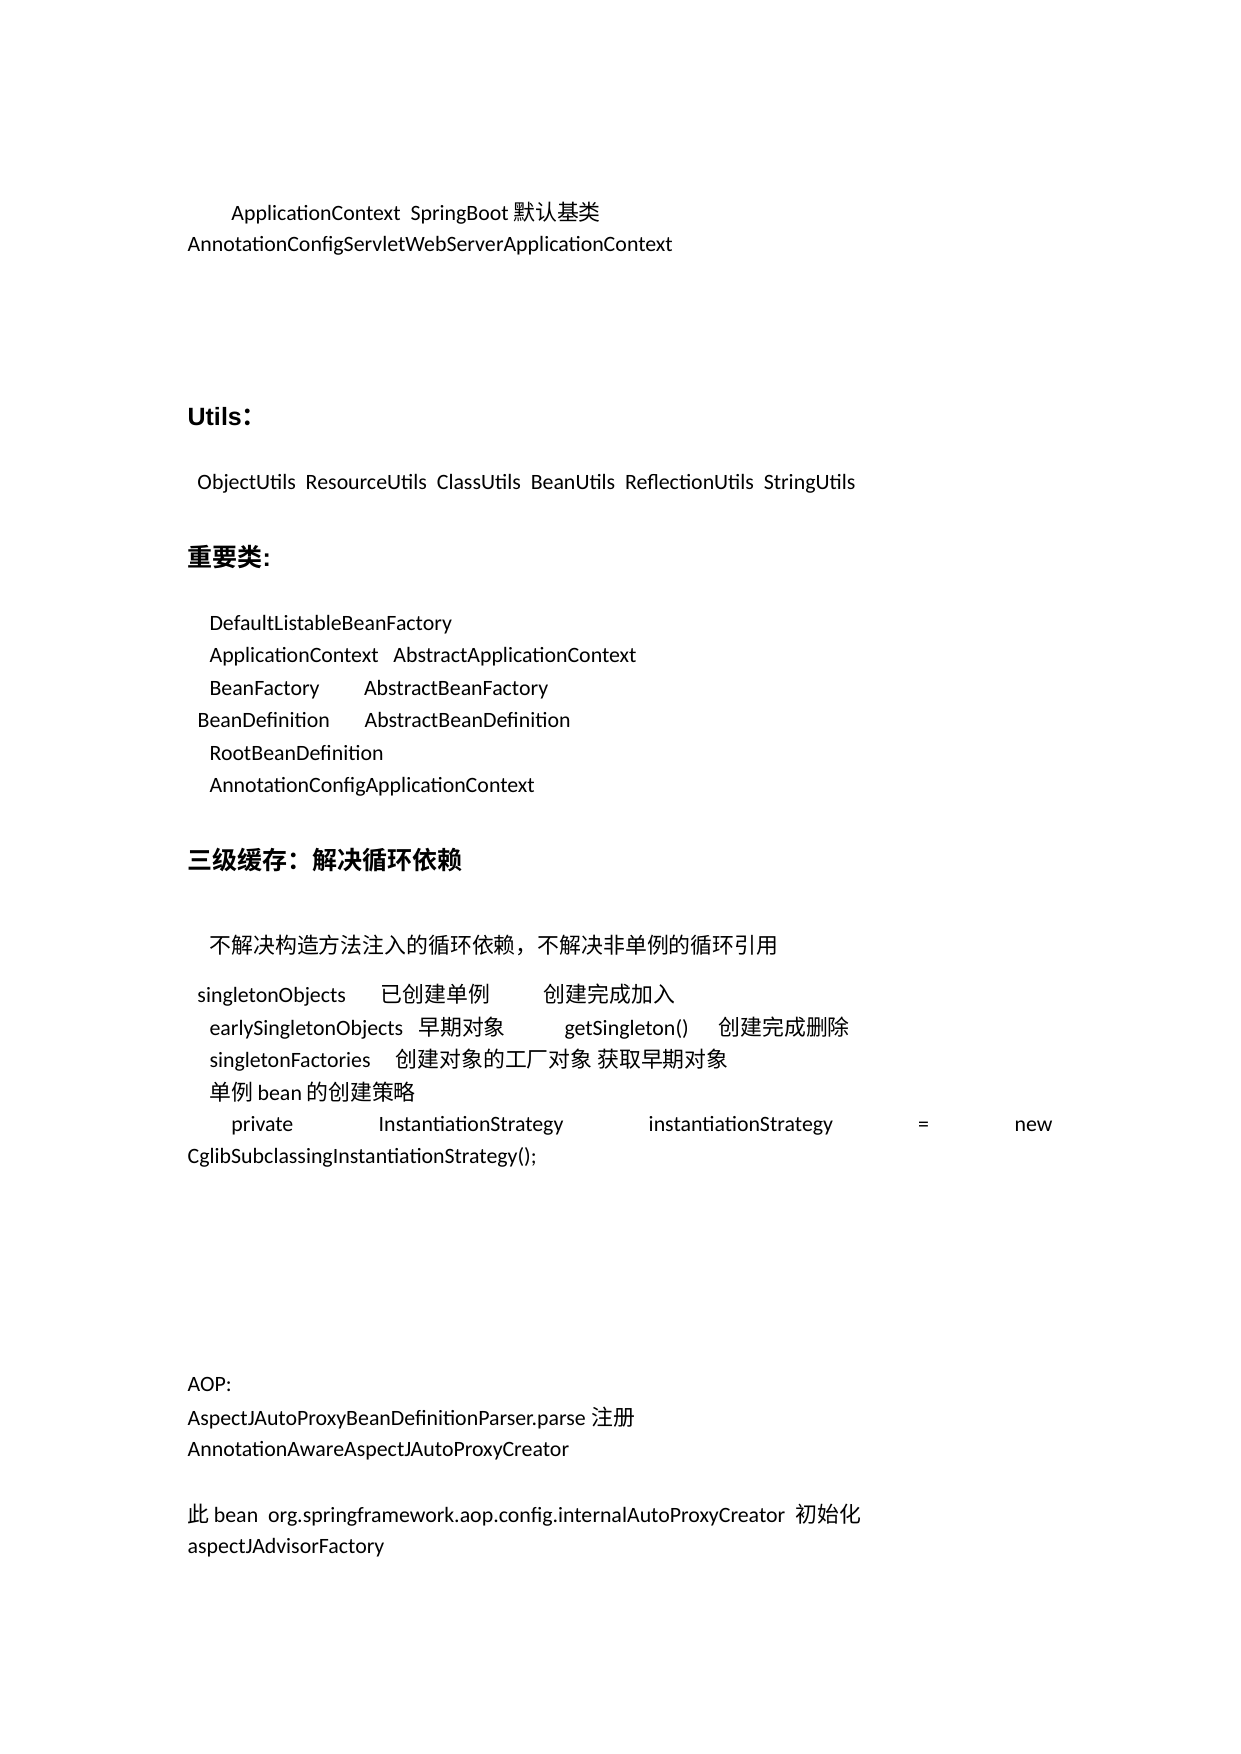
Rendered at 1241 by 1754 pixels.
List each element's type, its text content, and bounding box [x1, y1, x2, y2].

text AOP: [187, 1367, 1053, 1399]
text ObjectUtils ResourceUtils ClassUtils BeanUtils ReflectionUtils StringUtils [187, 465, 1053, 498]
text AnnotationAwareAspectJAutoProxyCreator [187, 1432, 1053, 1464]
text earlySingletonObjects 早期对象 getSingleton() 创建完成删除 [187, 1009, 1053, 1042]
text RootBeanDefinition [187, 736, 1053, 768]
text BeanFactory AbstractBeanFactory [187, 671, 1053, 703]
text singletonFactories 创建对象的工厂对象 获取早期对象 [187, 1042, 1053, 1074]
subtitle Utils： [187, 382, 1053, 447]
text AspectJAutoProxyBeanDefinitionParser.parse 注册 [187, 1399, 1053, 1432]
subtitle 不解决构造方法注入的循环依赖，不解决非单例的循环引用 [187, 927, 1053, 960]
text ApplicationContext SpringBoot默认基类 AnnotationConfigServletWebServerApplicationContext [187, 194, 1053, 259]
subtitle 重要类: [187, 523, 1053, 588]
text 此bean org.springframework.aop.config.internalAutoProxyCreator 初始化 aspectJAdvisorFactory [187, 1497, 1053, 1562]
text singletonObjects 已创建单例 创建完成加入 [187, 977, 1053, 1009]
text BeanDefinition AbstractBeanDefinition [187, 703, 1053, 736]
text DefaultListableBeanFactory [187, 606, 1053, 638]
subtitle 三级缓存：解决循环依赖 [187, 826, 1053, 891]
text private InstantiationStrategy instantiationStrategy = new CglibSubclassingInstantiationStrategy(); [187, 1107, 1053, 1172]
text AnnotationConfigApplicationContext [187, 768, 1053, 801]
text 单例bean的创建策略 [187, 1074, 1053, 1107]
text ApplicationContext AbstractApplicationContext [187, 638, 1053, 671]
